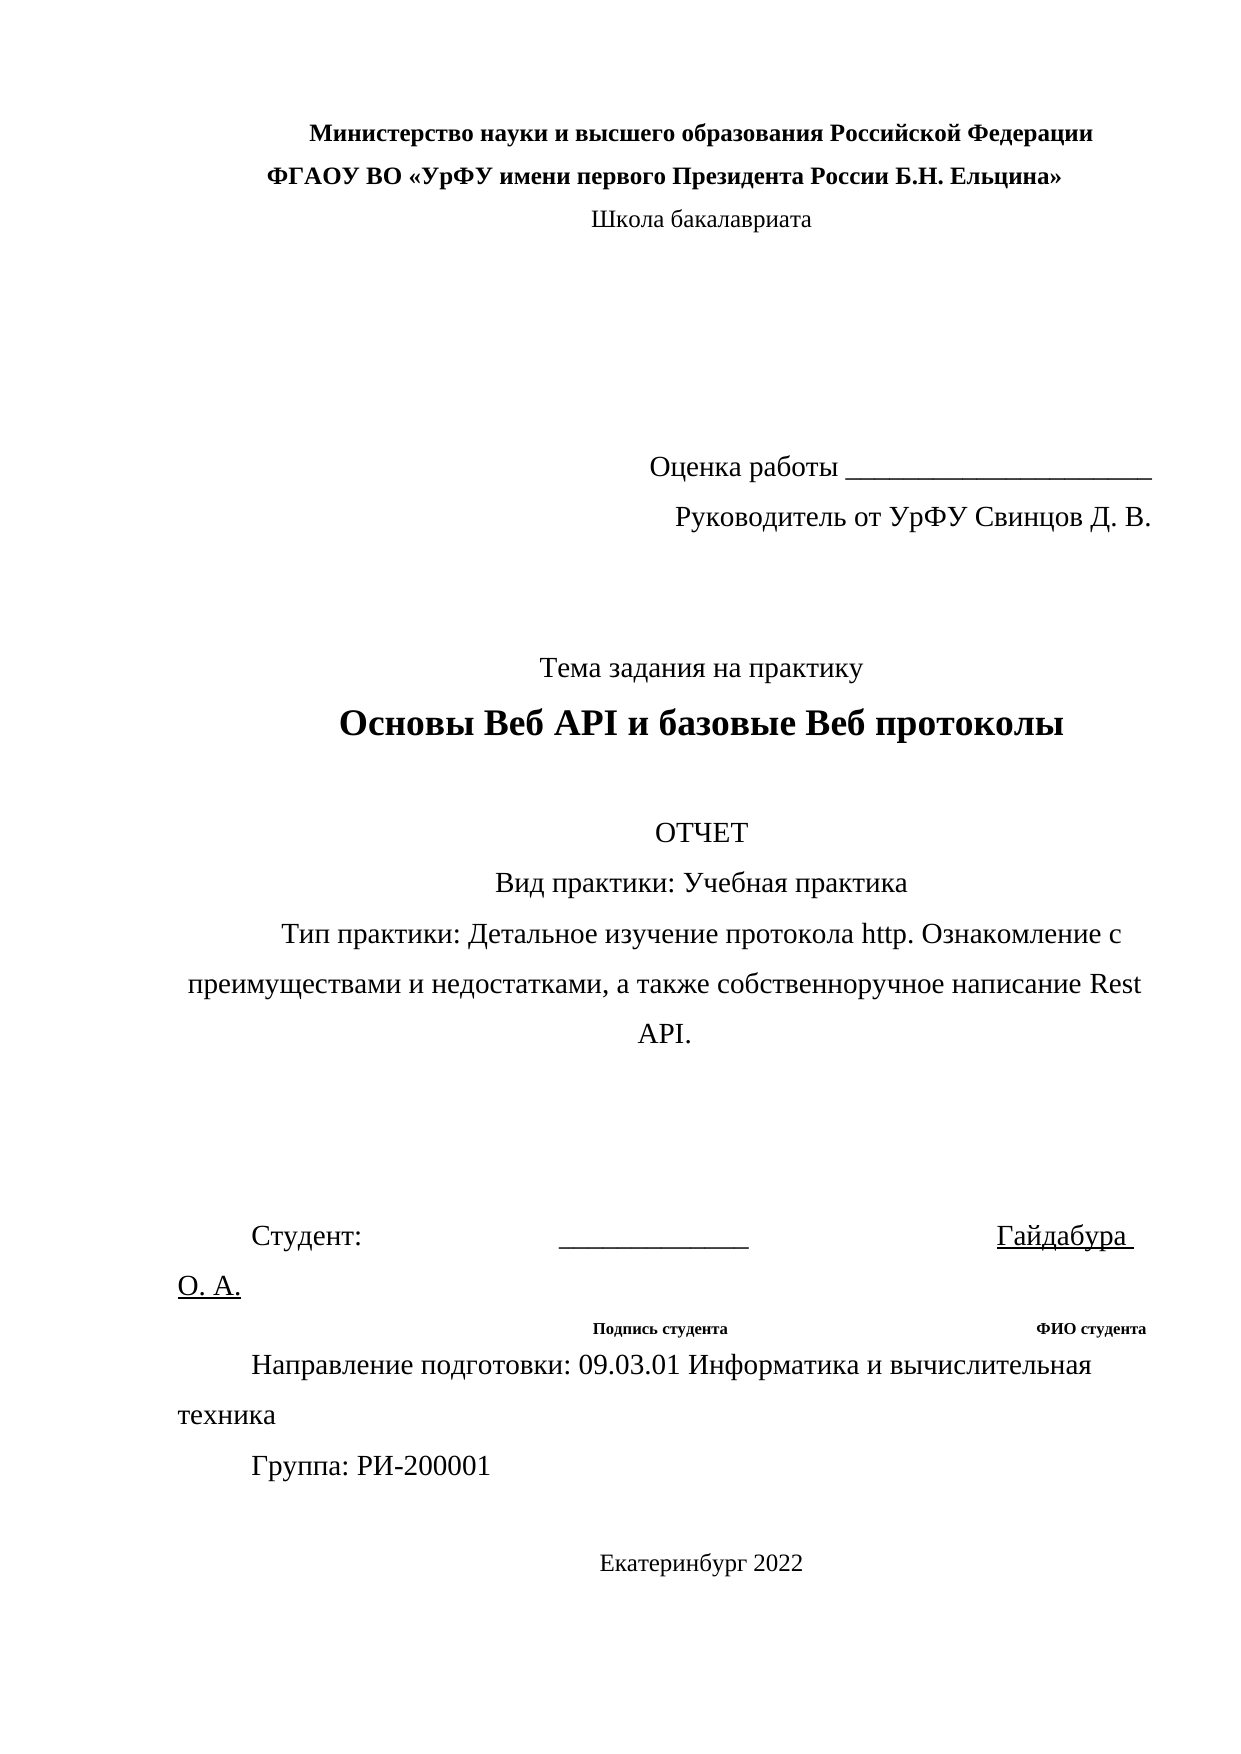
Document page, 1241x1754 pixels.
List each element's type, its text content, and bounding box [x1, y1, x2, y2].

text Тип практики: Детальное изучение протокола http. Ознакомление с преимуществами и недостатками, а также собственноручное написание Rest API. [177, 916, 1152, 1050]
text ОТЧЕТ [177, 815, 1152, 849]
text Группа: РИ-200001 [177, 1448, 1152, 1481]
text Екатеринбург 2022 [177, 1548, 1152, 1577]
text Оценка работы _____________________ [177, 449, 1152, 482]
text Тема задания на практику [177, 650, 1152, 683]
text Руководитель от УрФУ Свинцов Д. В. [177, 499, 1152, 533]
text Вид практики: Учебная практика [177, 866, 1152, 899]
text Направление подготовки: 09.03.01 Информатика и вычислительная техника [177, 1347, 1152, 1431]
text Министерство науки и высшего образования Российской Федерации ФГАОУ ВО «УрФУ имени первого Президента России Б.Н. Ельцина» [177, 118, 1152, 190]
text Подпись студента ФИО студента [177, 1318, 1152, 1338]
text Студент: _____________ Гайдабура О. А. [177, 1218, 1152, 1302]
text Школа бакалавриата [177, 204, 1152, 233]
text Основы Веб API и базовые Веб протоколы [177, 700, 1152, 743]
